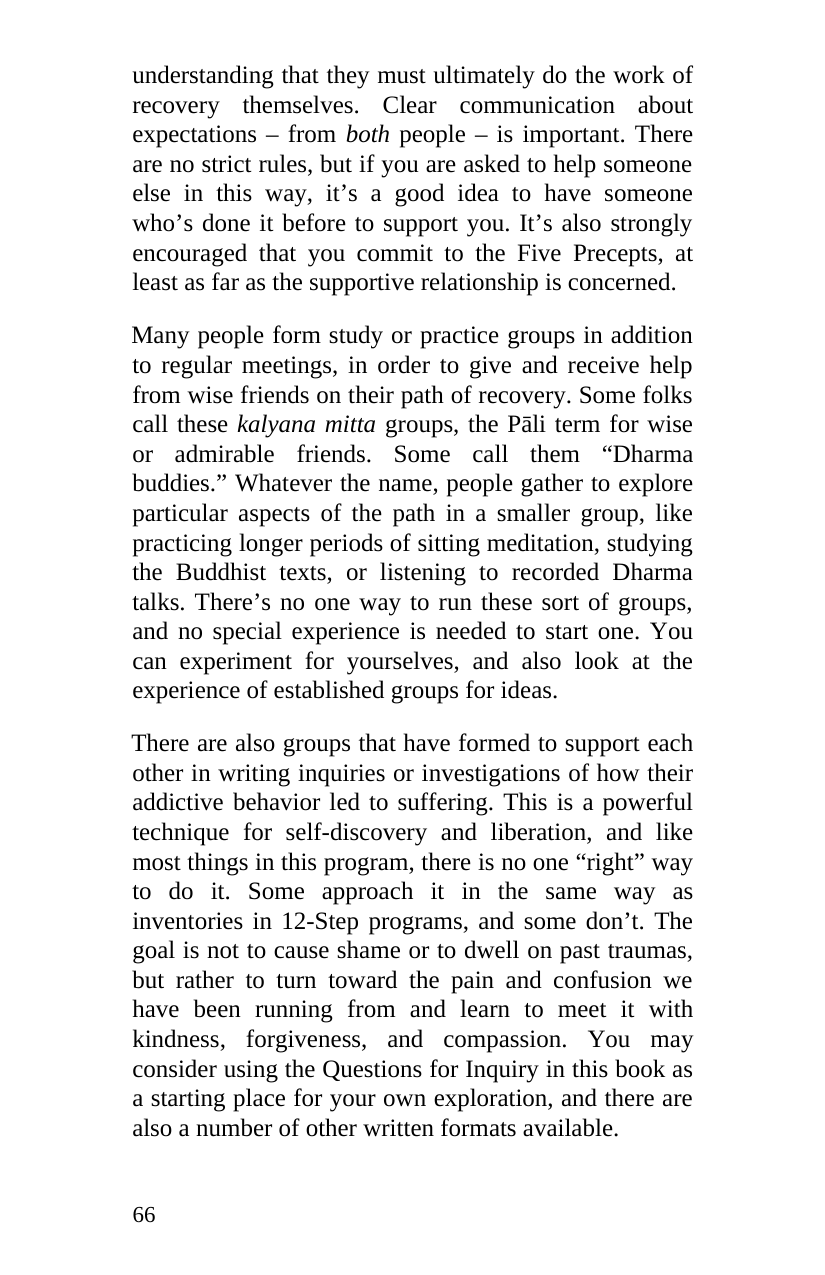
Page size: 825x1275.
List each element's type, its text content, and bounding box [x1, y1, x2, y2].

text There are also groups that have formed to support each other in writing inquiries or investigations of how their addictive behavior led to suffering. This is a powerful technique for self-discovery and liberation, and like most things in this program, there is no one “right” way to do it. Some approach it in the same way as inventories in 12-Step programs, and some don’t. The goal is not to cause shame or to dwell on past traumas, but rather to turn toward the pain and confusion we have been running from and learn to meet it with kindness, forgiveness, and compassion. You may consider using the Questions for Inquiry in this book as a starting place for your own exploration, and there are also a number of other written formats available. [131, 728, 693, 1142]
text Many people form study or practice groups in addition to regular meetings, in order to give and receive help from wise friends on their path of recovery. Some folks call these kalyana mitta groups, the Pāli term for wise or admirable friends. Some call them “Dharma buddies.” Whatever the name, people gather to explore particular aspects of the path in a smaller group, like practicing longer periods of sitting meditation, studying the Buddhist texts, or listening to recorded Dharma talks. There’s no one way to run these sort of groups, and no special experience is needed to start one. You can experiment for yourselves, and also look at the experience of established groups for ideas. [131, 321, 693, 704]
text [131, 60, 693, 296]
